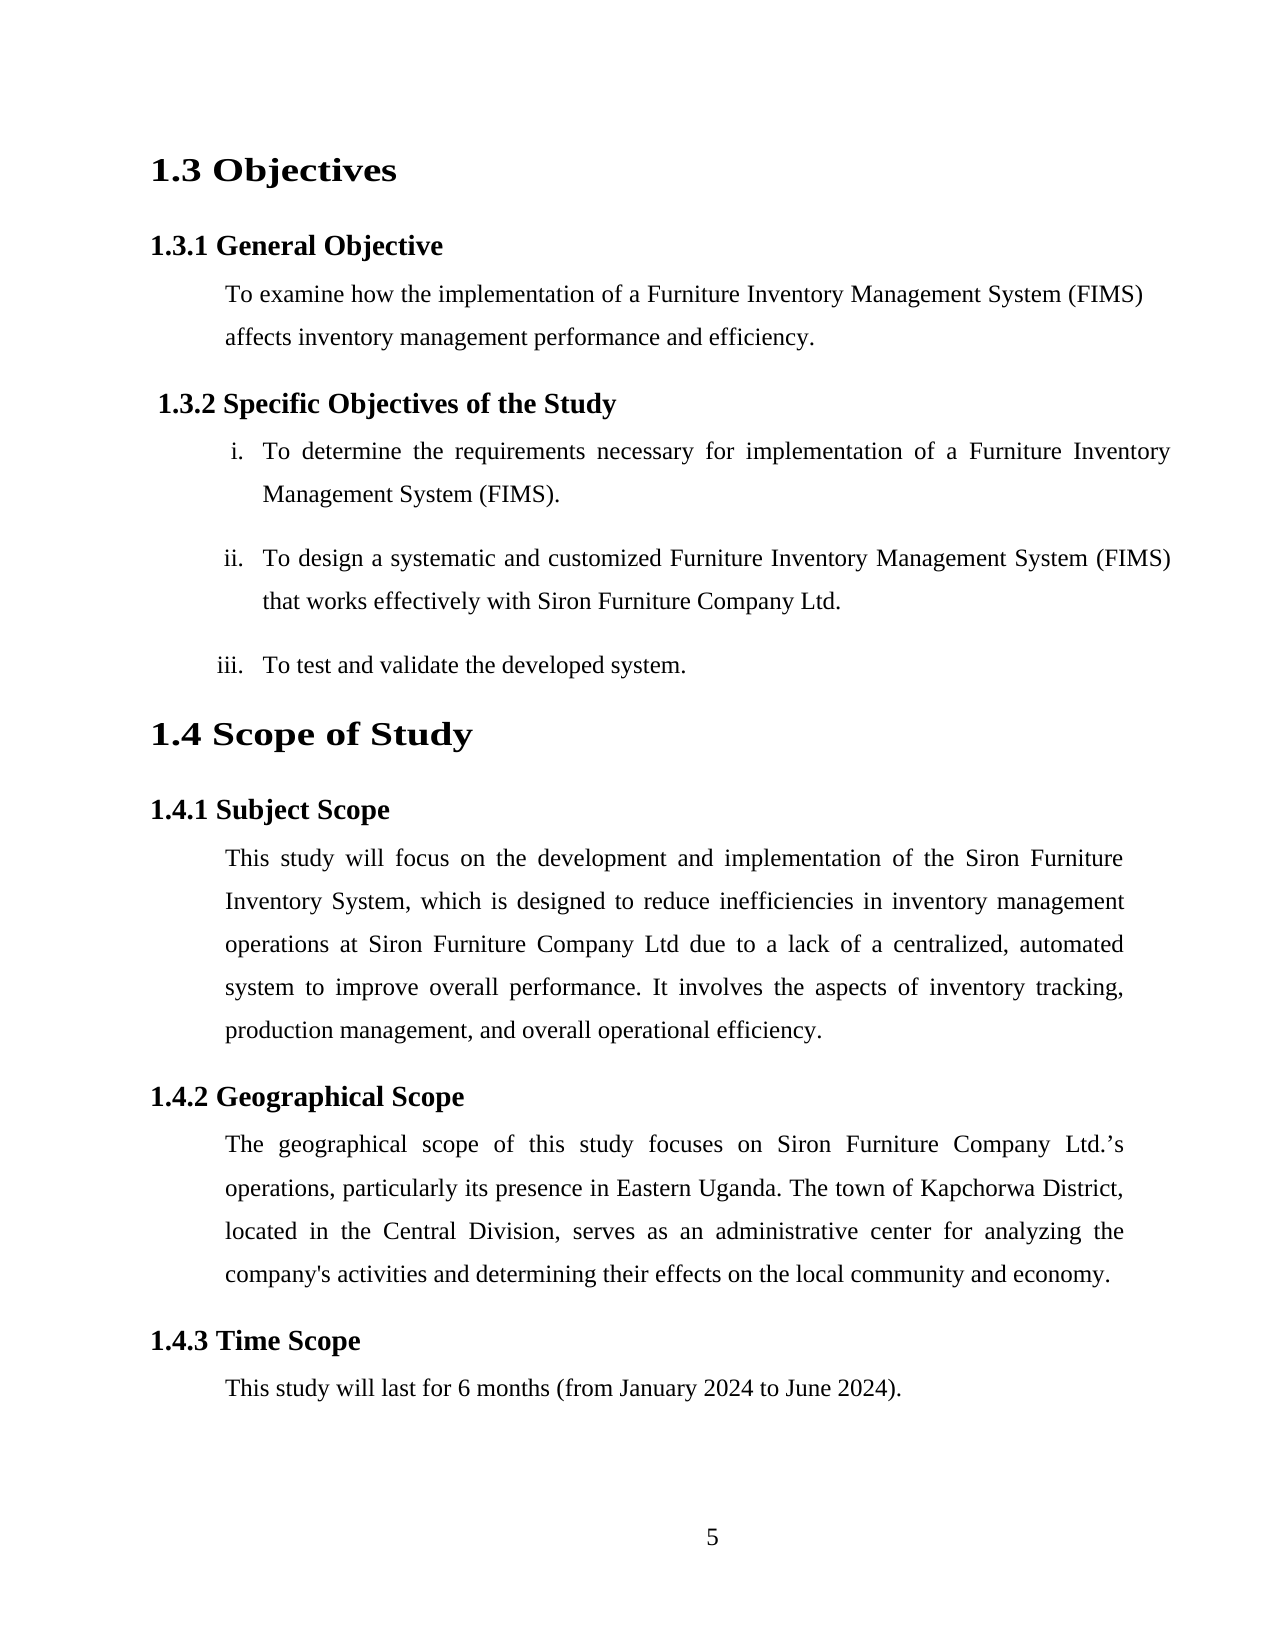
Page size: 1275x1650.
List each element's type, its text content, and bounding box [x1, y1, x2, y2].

subtitle 1.4.3 Time Scope [150, 1323, 1125, 1356]
subtitle 1.4.1 Subject Scope [150, 792, 1125, 826]
text This study will focus on the development and implementation of the Siron Furniture Inventory System, which is designed to reduce inefficiencies in inventory management operations at Siron Furniture Company Ltd due to a lack of a centralized, automated system to improve overall performance. It involves the aspects of inventory tracking, production management, and overall operational efficiency. [225, 843, 1125, 1044]
subtitle 1.4.2 Geographical Scope [150, 1079, 1125, 1113]
subtitle 1.3 Objectives [150, 150, 1125, 188]
text This study will last for 6 months (from January 2024 to June 2024). [225, 1373, 1125, 1402]
list To test and validate the developed system. [244, 650, 1172, 679]
subtitle 1.3.1 General Objective [150, 228, 1125, 262]
text To examine how the implementation of a Furniture Inventory Management System (FIMS) affects inventory management performance and efficiency. [225, 279, 1144, 351]
subtitle 1.4 Scope of Study [150, 714, 1125, 752]
list To design a systematic and customized Furniture Inventory Management System (FIMS) that works effectively with Siron Furniture Company Ltd. [244, 543, 1172, 615]
subtitle 1.3.2 Specific Objectives of the Study [150, 386, 1125, 419]
list To determine the requirements necessary for implementation of a Furniture Inventory Management System (FIMS). [244, 436, 1172, 508]
text The geographical scope of this study focuses on Siron Furniture Company Ltd.’s operations, particularly its presence in Eastern Uganda. The town of Kapchorwa District, located in the Central Division, serves as an administrative center for analyzing the company's activities and determining their effects on the local community and economy. [225, 1129, 1125, 1288]
